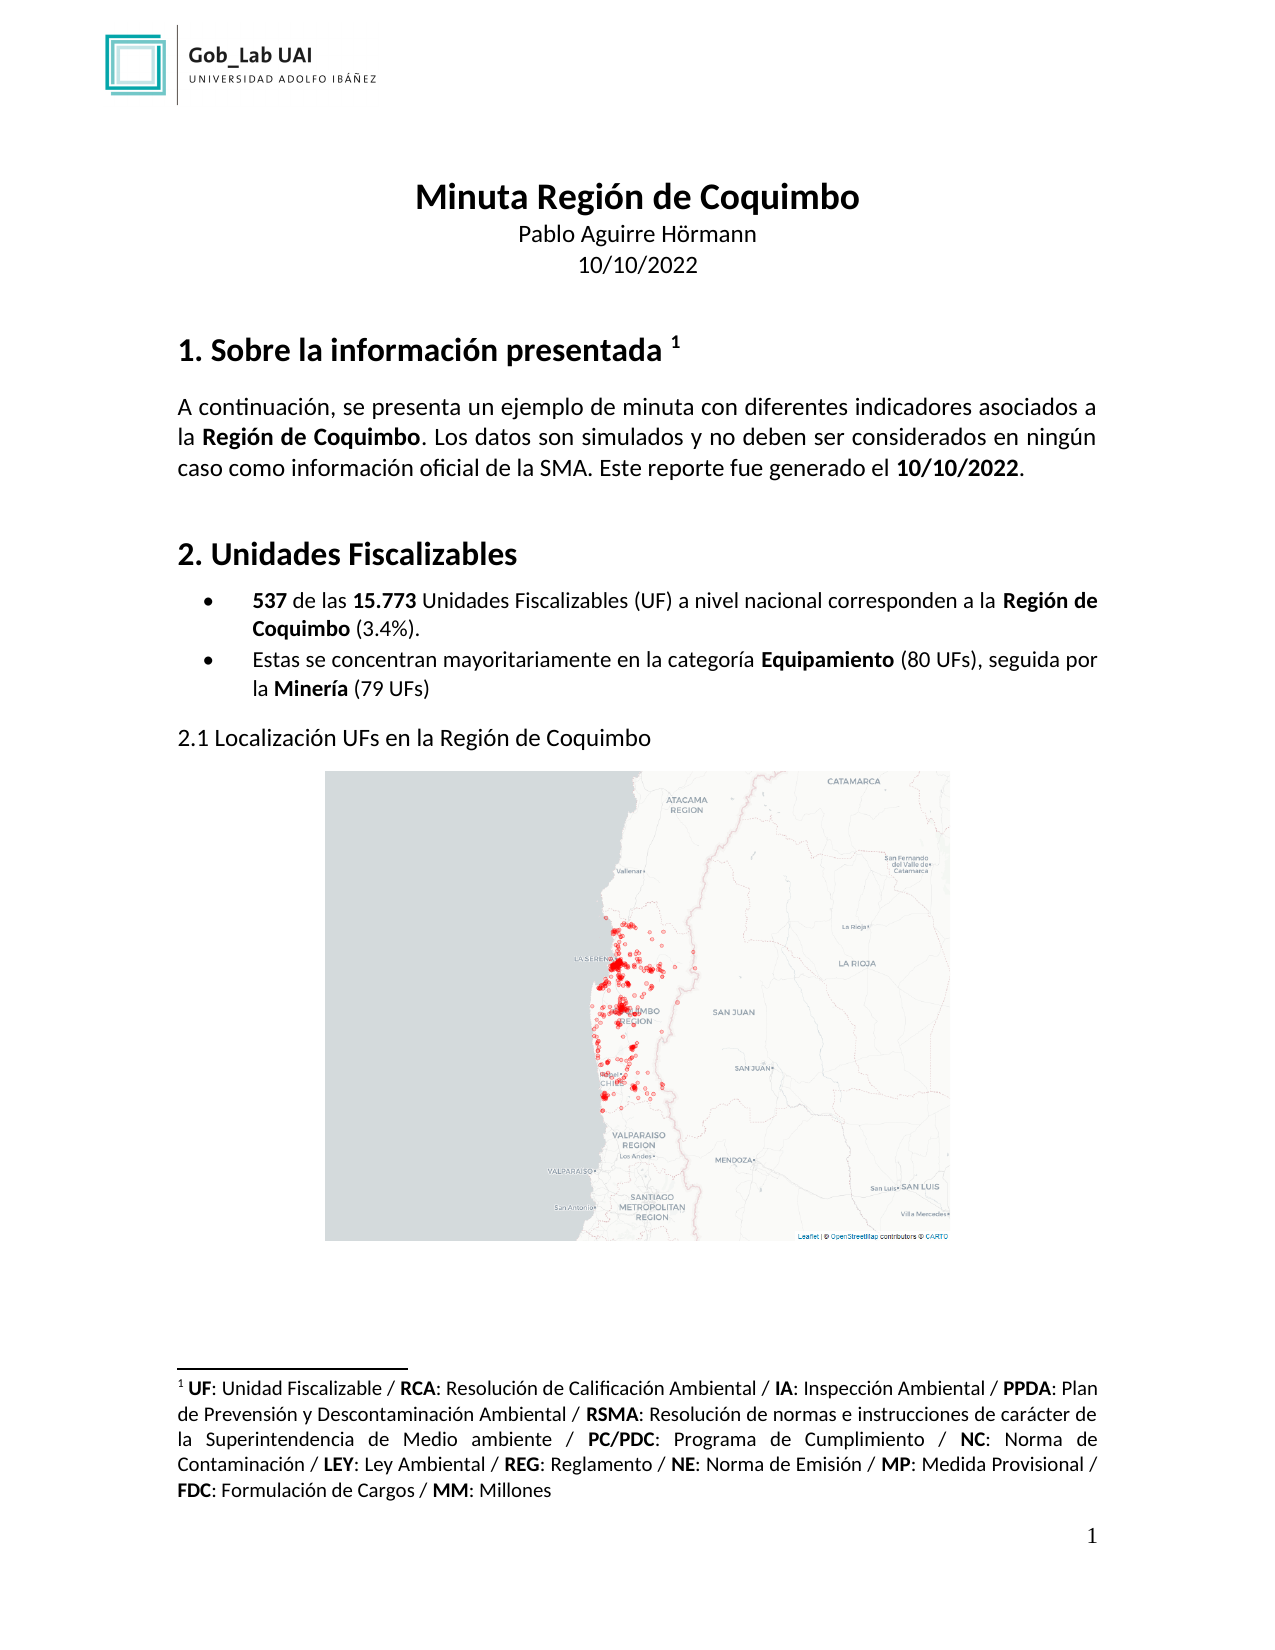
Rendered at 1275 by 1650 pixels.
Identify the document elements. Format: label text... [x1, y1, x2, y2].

subtitle 2.1 Localización UFs en la Región de Coquimbo [177, 722, 1098, 753]
list 537 de las 15.773 Unidades Fiscalizables (UF) a nivel nacional corresponden a la Región de Coquimbo (3.4%). [202, 586, 1098, 642]
picture [102, 22, 379, 107]
text Pablo Aguirre Hörmann [177, 218, 1098, 249]
text 10/10/2022 [177, 249, 1098, 279]
picture [325, 771, 951, 1241]
subtitle 1. Sobre la información presentada [177, 329, 1098, 370]
title Minuta Región de Coquimbo [177, 173, 1098, 218]
subtitle A continuación, se presenta un ejemplo de minuta con diferentes indicadores asociados a la Región de Coquimbo. Los datos son simulados y no deben ser considerados en ningún caso como información oficial de la SMA. Este reporte fue generado el 10/10/2022. [177, 391, 1098, 483]
subtitle 2. Unidades Fiscalizables [177, 533, 1098, 573]
list Estas se concentran mayoritariamente en la categoría Equipamiento (80 UFs), seguida por la Minería (79 UFs) [202, 646, 1098, 702]
